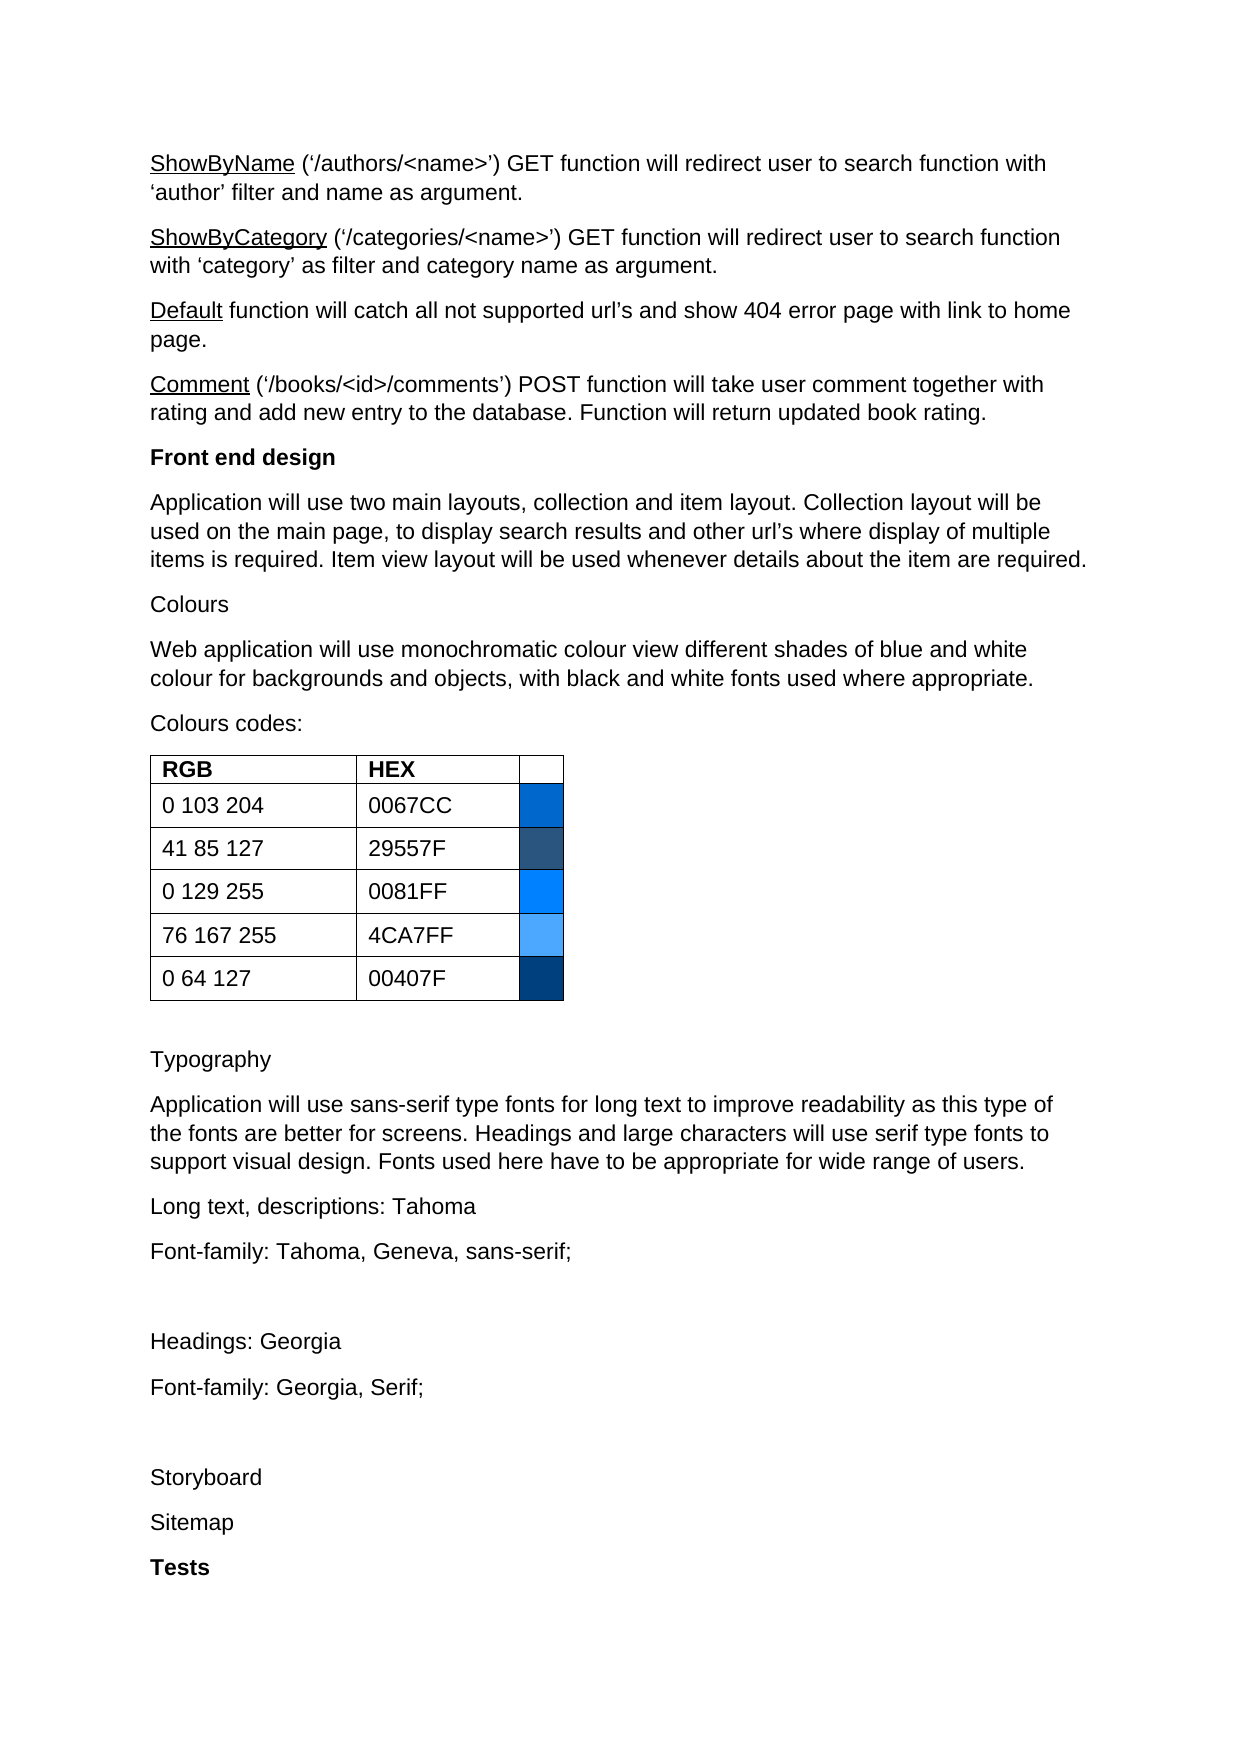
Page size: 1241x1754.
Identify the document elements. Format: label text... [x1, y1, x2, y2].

text ShowByName (‘/authors/<name>’) GET function will redirect user to search function with ‘author’ filter and name as argument. [150, 150, 1090, 205]
text Font-family: Tahoma, Geneva, sans-serif; [150, 1238, 1090, 1264]
table_header [520, 756, 563, 782]
table_cell 00407F [357, 957, 519, 1000]
text Comment (‘/books/<id>/comments’) POST function will take user comment together with rating and add new entry to the database. Function will return updated book rating. [150, 371, 1090, 425]
table_cell 76 167 255 [151, 914, 356, 956]
text Tests [150, 1554, 1090, 1580]
text Sitemap [150, 1509, 1090, 1535]
table_cell 0067CC [357, 784, 519, 827]
text Front end design [150, 444, 1090, 471]
table_cell [520, 784, 563, 827]
text Long text, descriptions: Tahoma [150, 1193, 1090, 1219]
text Storyboard [150, 1464, 1090, 1490]
table_header RGB [151, 756, 356, 782]
text Application will use two main layouts, collection and item layout. Collection layout will be used on the main page, to display search results and other url’s where display of multiple items is required. Item view layout will be used whenever details about the item are required. [150, 489, 1090, 572]
table_cell [520, 828, 563, 869]
table_cell 0 64 127 [151, 957, 356, 1000]
text ShowByCategory (‘/categories/<name>’) GET function will redirect user to search function with ‘category’ as filter and category name as argument. [150, 223, 1090, 278]
table_cell 41 85 127 [151, 828, 356, 869]
table_cell 0 129 255 [151, 870, 356, 913]
text Headings: Georgia [150, 1328, 1090, 1355]
text Application will use sans-serif type fonts for long text to improve readability as this type of the fonts are better for screens. Headings and large characters will use serif type fonts to support visual design. Fonts used here have to be appropriate for wide range of users. [150, 1091, 1090, 1174]
table_cell 0081FF [357, 870, 519, 913]
text Typography [150, 1046, 1090, 1072]
table_cell 4CA7FF [357, 914, 519, 956]
table_cell 0 103 204 [151, 784, 356, 827]
text Colours [150, 591, 1090, 618]
table_cell [520, 870, 563, 913]
table_cell 29557F [357, 828, 519, 869]
text Font-family: Georgia, Serif; [150, 1373, 1090, 1400]
table_cell [520, 914, 563, 956]
table_header HEX [357, 756, 519, 782]
text Default function will catch all not supported url’s and show 404 error page with link to home page. [150, 297, 1090, 352]
table_cell [520, 957, 563, 1000]
text Web application will use monochromatic colour view different shades of blue and white colour for backgrounds and objects, with black and white fonts used where appropriate. [150, 636, 1090, 691]
text Colours codes: [150, 710, 1090, 736]
